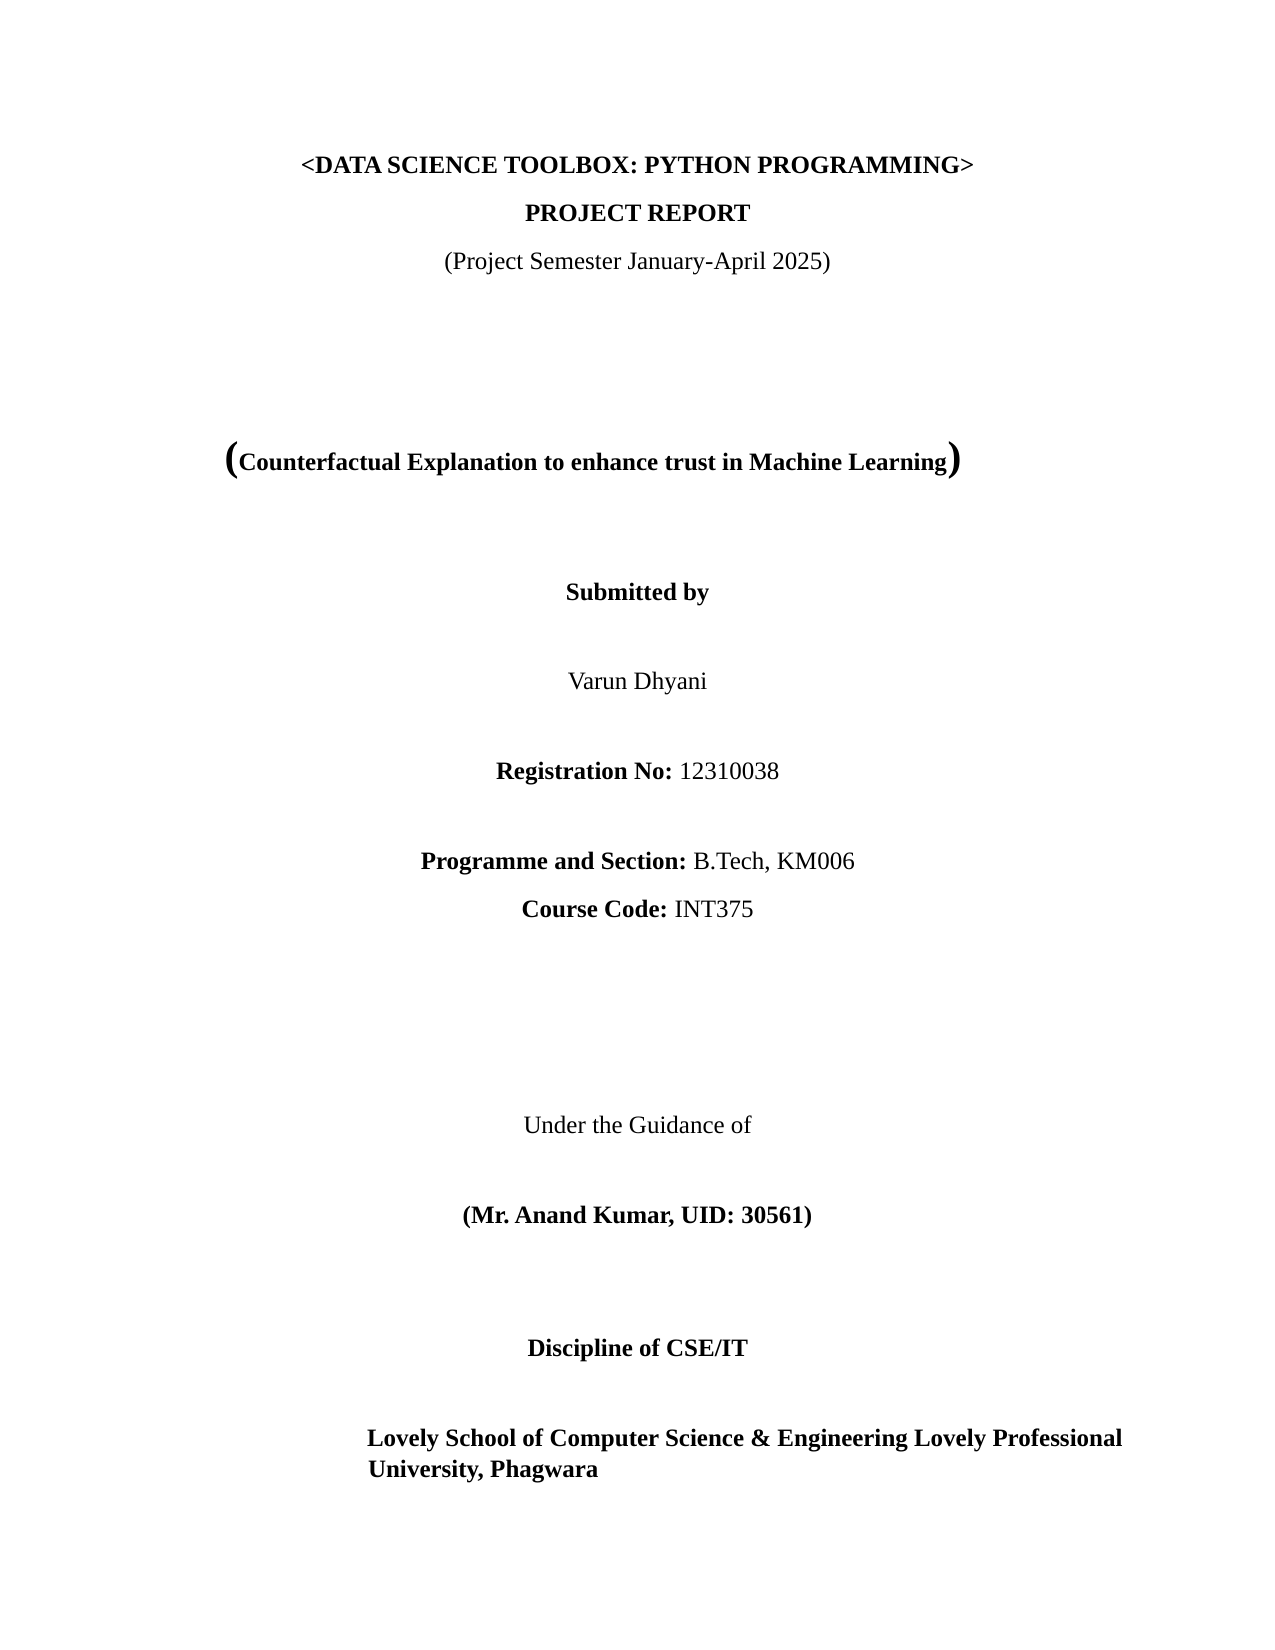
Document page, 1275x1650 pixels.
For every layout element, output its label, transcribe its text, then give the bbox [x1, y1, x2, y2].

subtitle (Counterfactual Explanation to enhance trust in Machine Learning) [150, 432, 963, 480]
text Submitted by [150, 577, 1125, 605]
text <DATA SCIENCE TOOLBOX: PYTHON PROGRAMMING> [150, 150, 974, 179]
text Under the Guidance of [150, 1110, 1125, 1139]
text (Project Semester January-April 2025) [444, 246, 1125, 274]
text PROJECT REPORT [150, 198, 1125, 227]
text Varun Dhyani [150, 666, 1125, 695]
text Course Code: INT375 [150, 894, 1125, 923]
text Lovely School of Computer Science & Engineering Lovely Professional University, Phagwara [367, 1423, 1205, 1483]
subtitle Programme and Section: B.Tech, KM006 [421, 846, 1205, 875]
text Discipline of CSE/IT [150, 1333, 1125, 1361]
text Registration No: 12310038 [150, 756, 1125, 785]
text (Mr. Anand Kumar, UID: 30561) [150, 1200, 1124, 1229]
